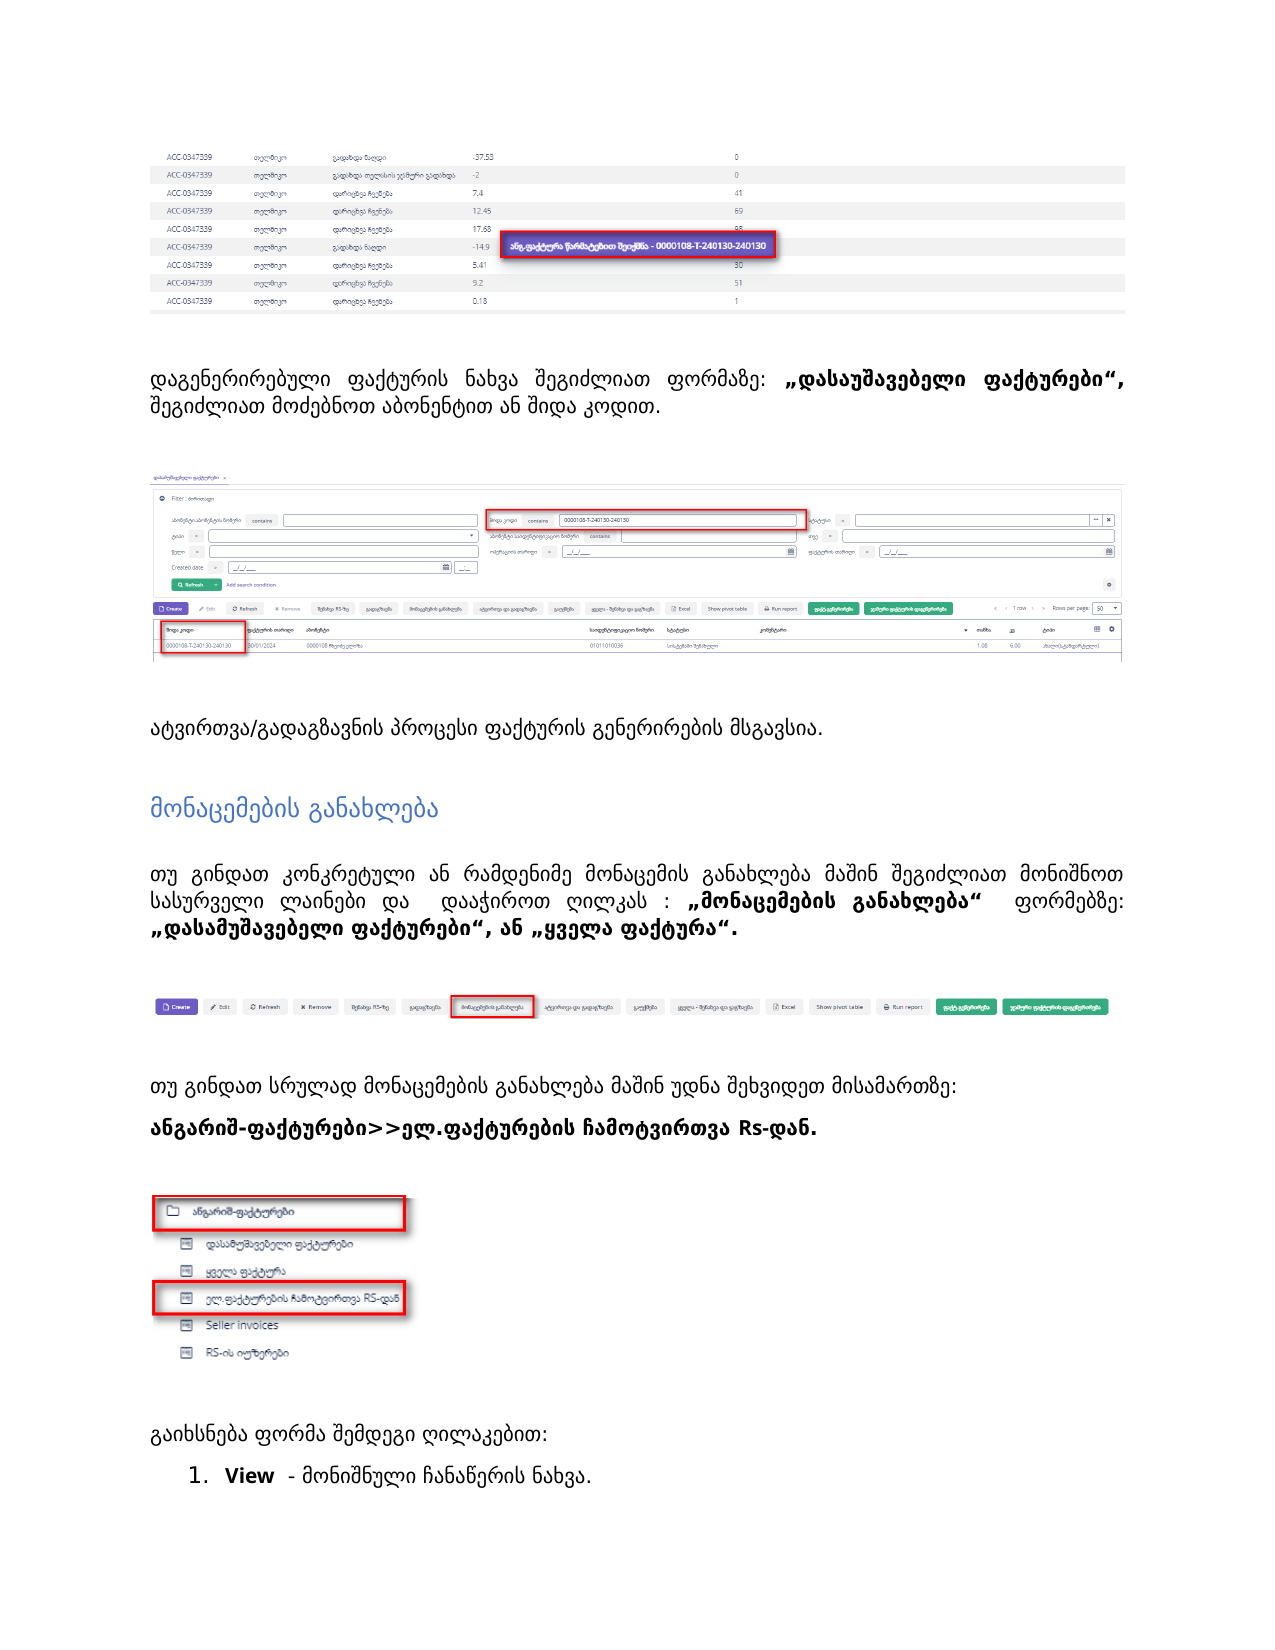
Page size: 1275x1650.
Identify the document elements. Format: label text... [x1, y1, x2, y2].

text გაიხსნება ფორმა შემდეგი ღილაკებით: [150, 1422, 1125, 1446]
text ანგარიშ-ფაქტურები>>ელ.ფაქტურების ჩამოტვირთვა Rs-დან. [150, 1113, 1125, 1141]
subtitle მონაცემების განახლება [150, 794, 1125, 823]
picture [150, 994, 1125, 1019]
picture [150, 1195, 427, 1368]
text ატვირთვა/გადაგზავნის პროცესი ფაქტურის გენერირების მსგავსია. [150, 716, 1125, 740]
picture [150, 472, 1125, 662]
text თუ გინდათ კონკრეტული ან რამდენიმე მონაცემის განახლება მაშინ შეგიძლიათ მონიშნოთ სასურველი ლაინები და დააჭიროთ ღილკას : „მონაცემების განახლება“ ფორმებზე: „დასამუშავებელი ფაქტურები“, ან „ყველა ფაქტურა“. [150, 862, 1125, 940]
list View - მონიშნული ჩანაწერის ნახვა. [187, 1461, 1125, 1489]
text თუ გინდათ სრულად მონაცემების განახლება მაშინ უდნა შეხვიდეთ მისამართზე: [150, 1074, 1125, 1098]
text დაგენერირებული ფაქტურის ნახვა შეგიძლიათ ფორმაზე: „დასაუშავებელი ფაქტურები“, შეგიძლიათ მოძებნოთ აბონენტით ან შიდა კოდით. [150, 367, 1125, 418]
picture [150, 150, 1125, 314]
